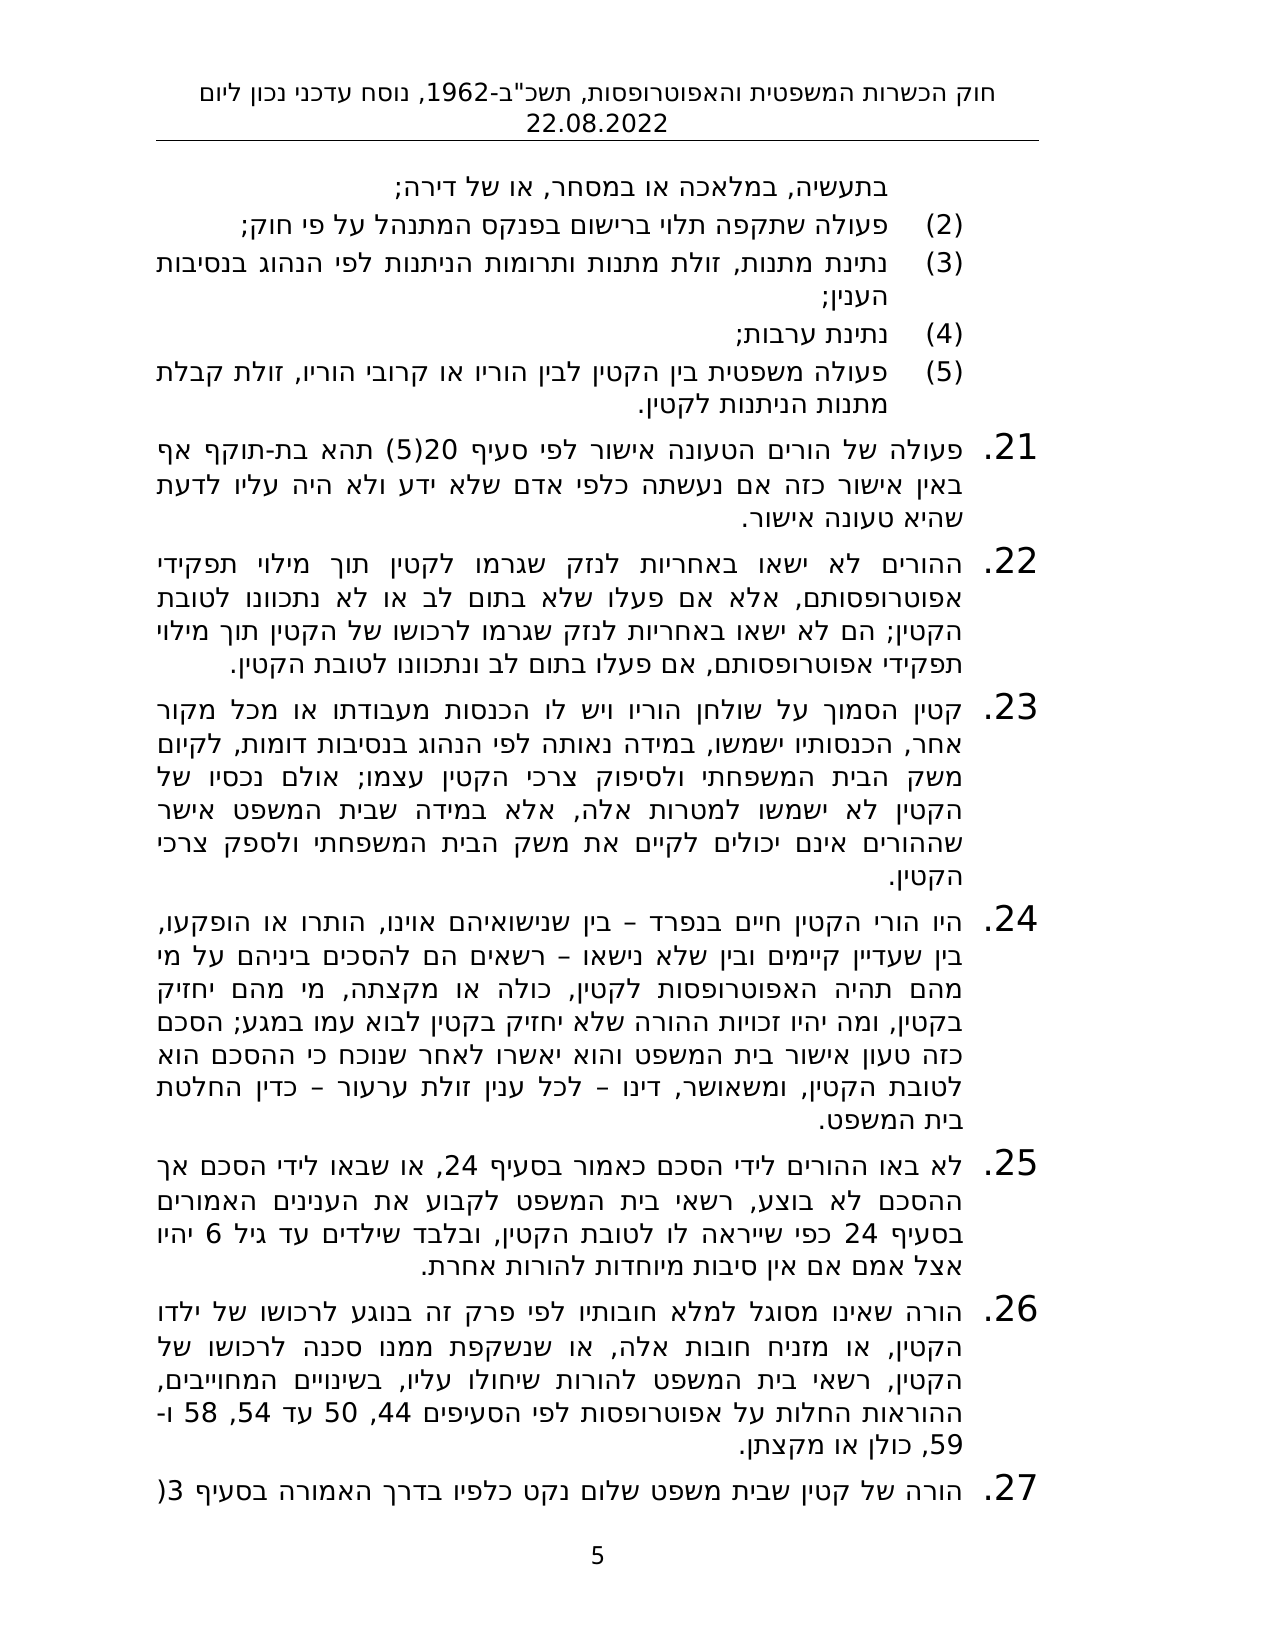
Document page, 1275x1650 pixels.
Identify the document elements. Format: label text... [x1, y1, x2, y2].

text (1) העברה, שעבוד, חלוקה או חיסול של יחידה משקית בחקלאות, בתעשיה, במלאכה או במסחר, או של דירה; [156, 177, 964, 241]
text (2) פעולה שתקפה תלוי ברישום בפנקס המתנהל על פי חוק; [156, 248, 964, 279]
text 21. פעולה של הורים הטעונה אישור לפי סעיף 20(5) תהא בת-תוקף אף באין אישור כזה אם נעשתה כלפי אדם שלא ידע ולא היה עליו לדעת שהיא טעונה אישור. [156, 466, 1039, 572]
text (5) פעולה משפטית בין הקטין לבין הוריו או קרובי הוריו, זולת קבלת מתנות הניתנות לקטין. [156, 395, 964, 459]
text 26. הורה שאינו מסוגל למלא חובותיו לפי פרק זה בנוגע לרכושו של ילדו הקטין, או מזניח חובות אלה, או שנשקפת ממנו סכנה לרכושו של הקטין, רשאי בית המשפט להורות שיחולו עליו, בשינויים המחוייבים, ההוראות החלות על אפוטרופסות לפי הסעיפים 44, 50 עד 54, 58 ו-59, כולן או מקצתן. [156, 1328, 1039, 1500]
text 22. ההורים לא ישאו באחריות לנזק שגרמו לקטין תוך מילוי תפקידי אפוטרופסותם, אלא אם פעלו שלא בתום לב או לא נתכוונו לטובת הקטין; הם לא ישאו באחריות לנזק שגרמו לרכושו של הקטין תוך מילוי תפקידי אפוטרופסותם, אם פעלו בתום לב ונתכוונו לטובת הקטין. [156, 579, 1039, 719]
text 23. קטין הסמוך על שולחן הוריו ויש לו הכנסות מעבודתו או מכל מקור אחר, הכנסותיו ישמשו, במידה נאותה לפי הנהוג בנסיבות דומות, לקיום משק הבית המשפחתי ולסיפוק צרכי הקטין עצמו; אולם נכסיו של הקטין לא ישמשו למטרות אלה, אלא במידה שבית המשפט אישר שההורים אינם יכולים לקיים את משק הבית המשפחתי ולספק צרכי הקטין. [156, 725, 1039, 930]
text (3) נתינת מתנות, זולת מתנות ותרומות הניתנות לפי הנהוג בנסיבות הענין; [156, 286, 964, 350]
text 24. היו הורי הקטין חיים בנפרד – בין שנישואיהם אוינו, הותרו או הופקעו, בין שעדיין קיימים ובין שלא נישאו – רשאים הם להסכים ביניהם על מי מהם תהיה האפוטרופסות לקטין, כולה או מקצתה, מי מהם יחזיק בקטין, ומה יהיו זכויות ההורה שלא יחזיק בקטין לבוא עמו במגע; הסכם כזה טעון אישור בית המשפט והוא יאשרו לאחר שנוכח כי ההסכם הוא לטובת הקטין, ומשאושר, דינו – לכל ענין זולת ערעור – כדין החלטת בית המשפט. [156, 937, 1039, 1175]
text (4) נתינת ערבות; [156, 357, 964, 388]
text 25. לא באו ההורים לידי הסכם כאמור בסעיף 24, או שבאו לידי הסכם אך ההסכם לא בוצע, רשאי בית המשפט לקבוע את הענינים האמורים בסעיף 24 כפי שייראה לו לטובת הקטין, ובלבד שילדים עד גיל 6 יהיו אצל אמם אם אין סיבות מיוחדות להורות אחרת. [156, 1181, 1039, 1321]
